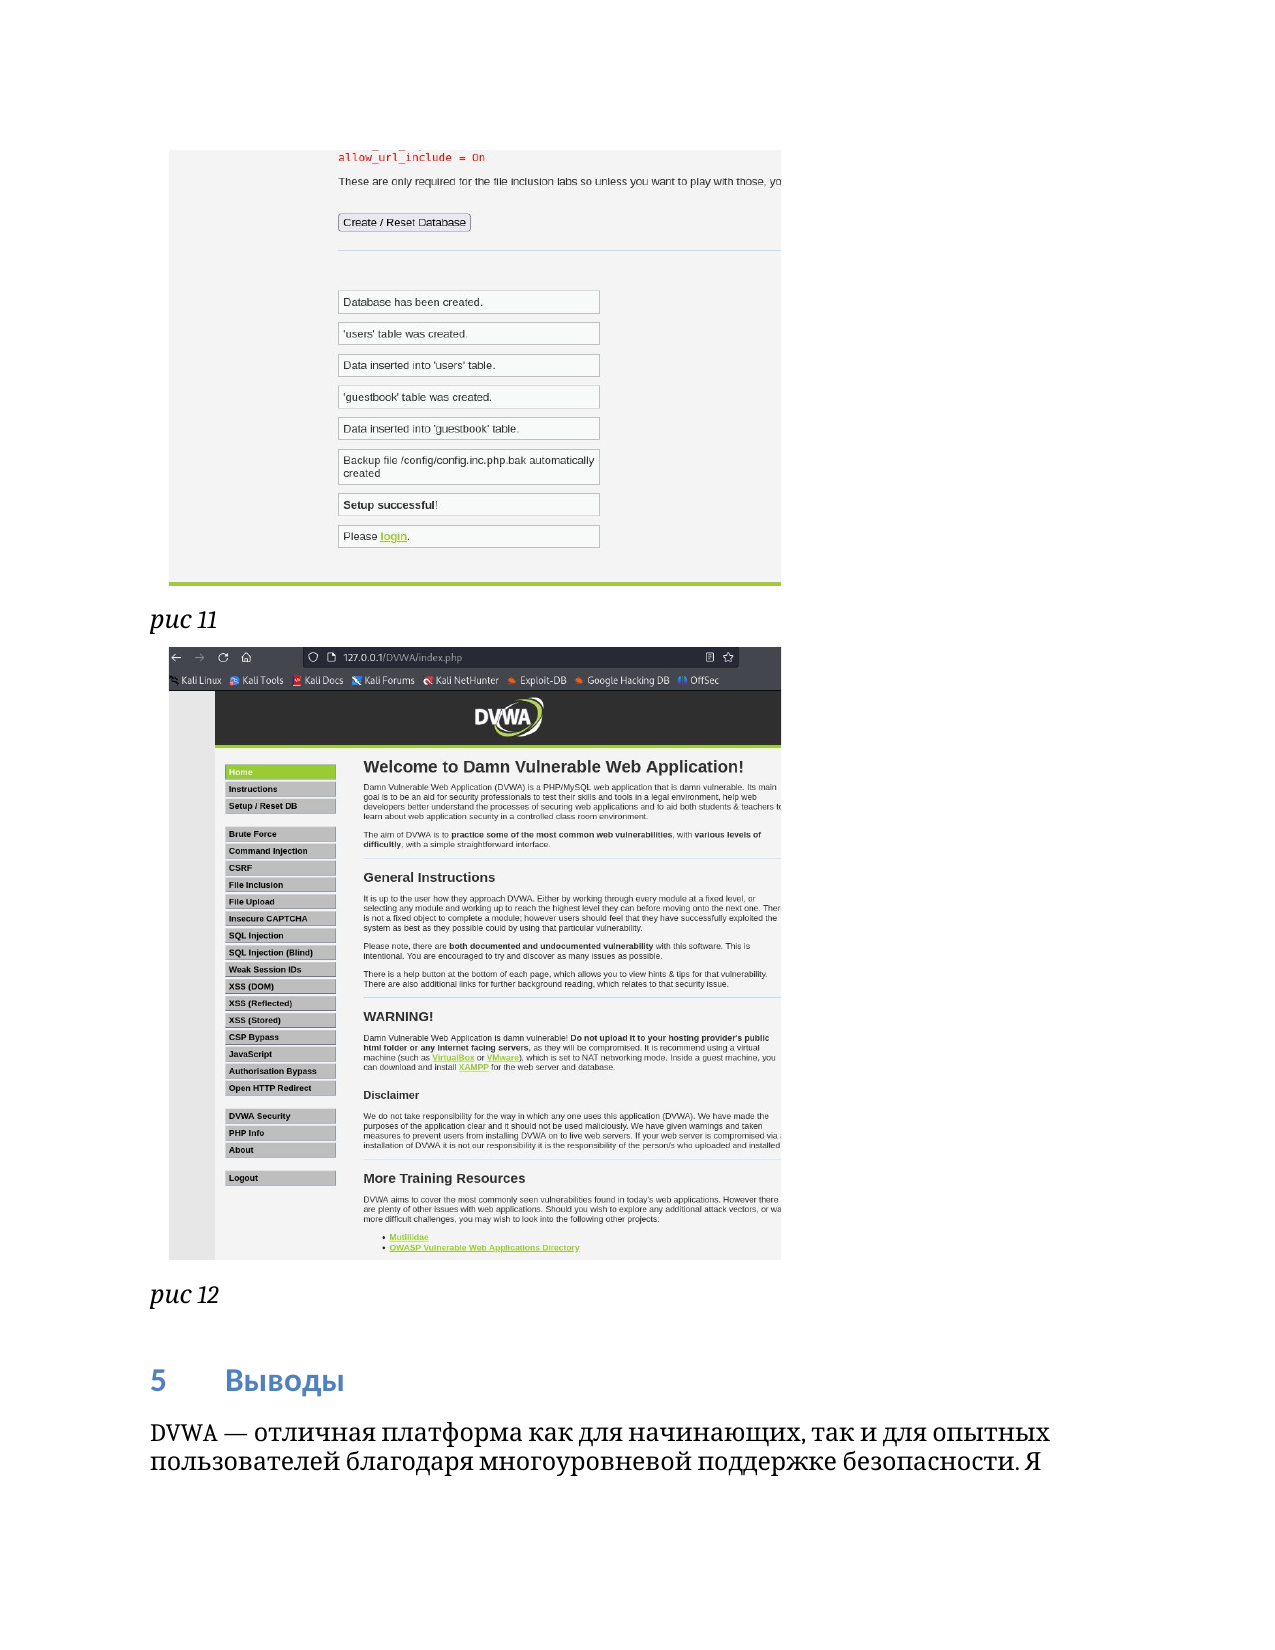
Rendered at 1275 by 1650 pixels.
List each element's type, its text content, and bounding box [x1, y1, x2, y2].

text рис 12 [150, 1281, 1125, 1309]
text рис 11 [150, 606, 1125, 635]
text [150, 1419, 1125, 1476]
picture [168, 647, 782, 1260]
subtitle 5 Выводы [150, 1359, 1125, 1400]
picture [168, 150, 782, 586]
